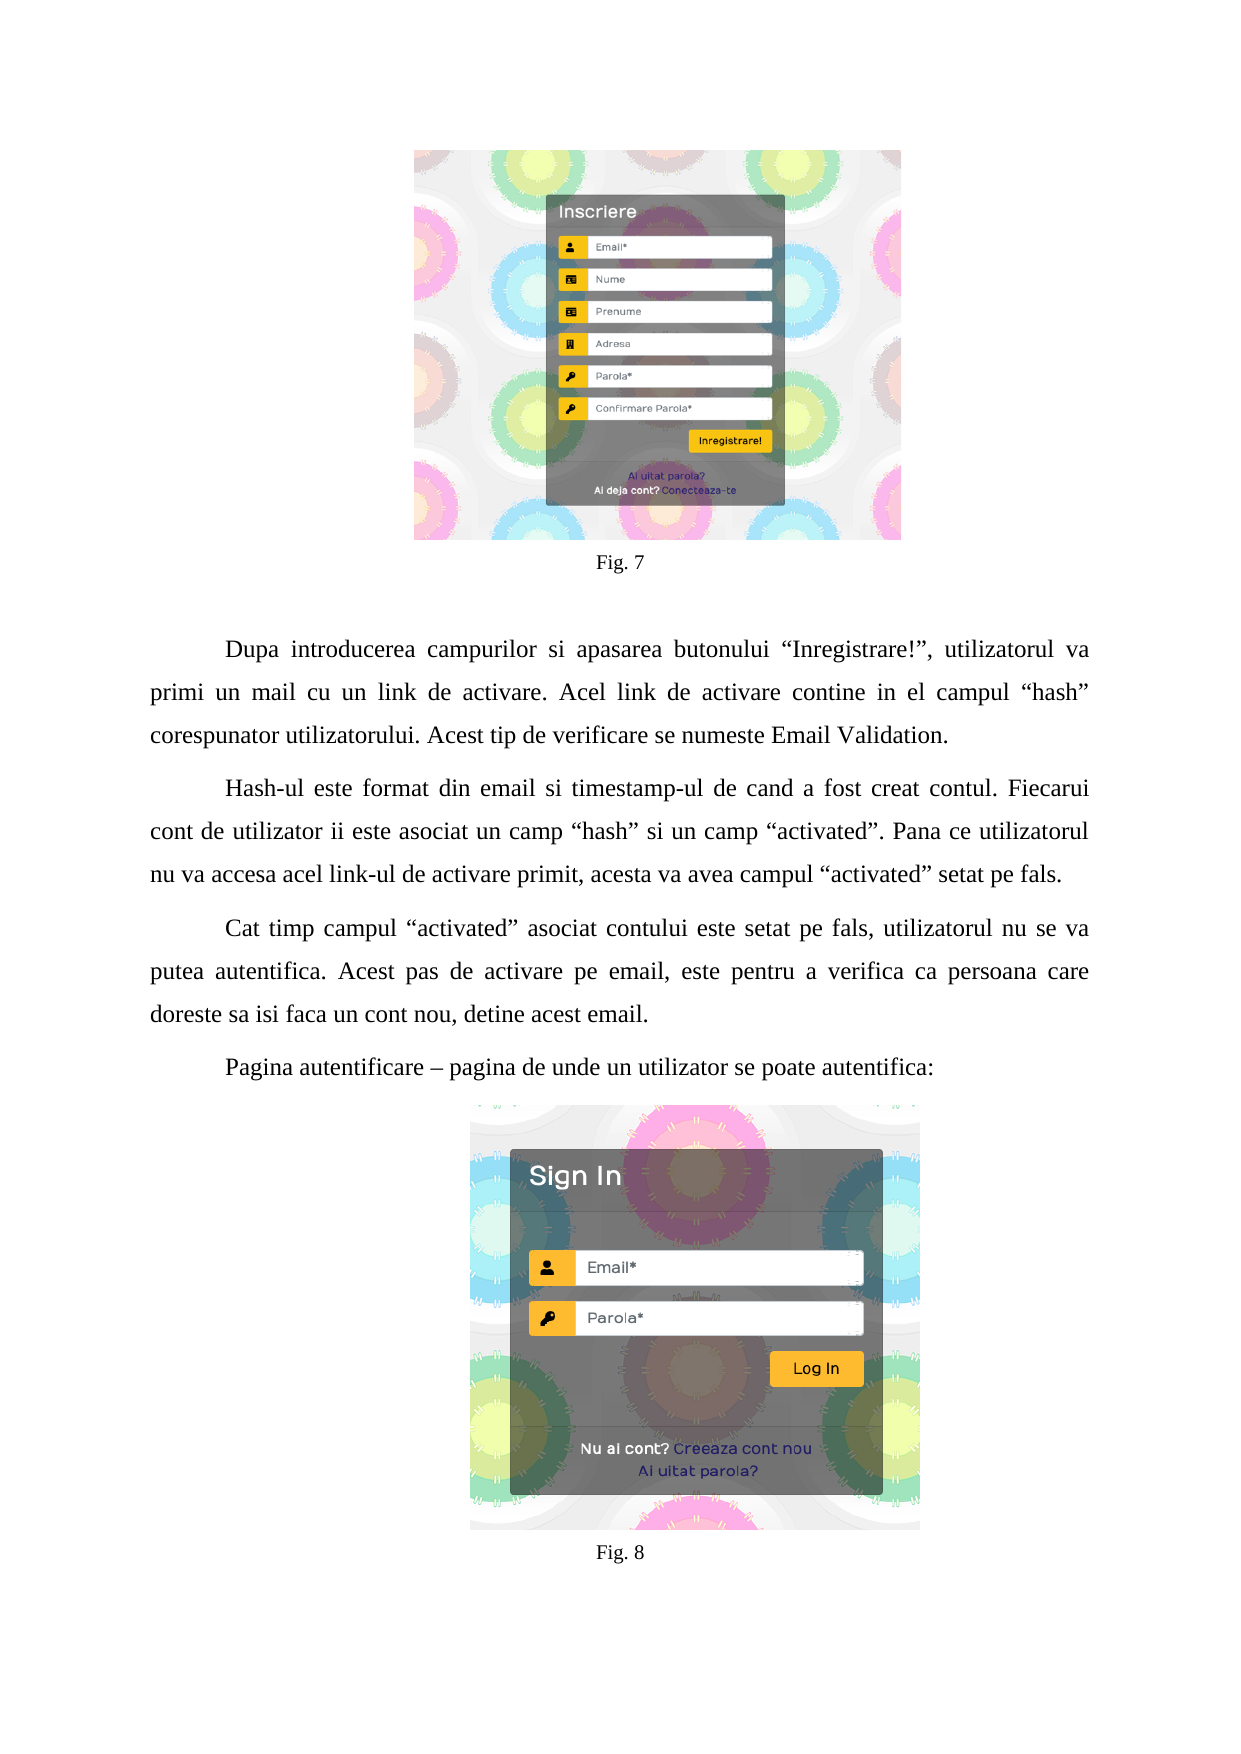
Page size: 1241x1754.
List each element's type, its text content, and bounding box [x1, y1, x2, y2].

text Dupa introducerea campurilor si apasarea butonului “Inregistrare!”, utilizatorul va primi un mail cu un link de activare. Acel link de activare contine in el campul “hash” corespunator utilizatorului. Acest tip de verificare se numeste Email Validation. [150, 634, 1090, 749]
text Fig. 7 [150, 550, 1090, 574]
title Pagina autentificare – pagina de unde un utilizator se poate autentifica: [150, 1052, 1090, 1081]
picture [414, 150, 902, 540]
picture [470, 1105, 920, 1530]
text Cat timp campul “activated” asociat contului este setat pe fals, utilizatorul nu se va putea autentifica. Acest pas de activare pe email, este pentru a verifica ca persoana care doreste sa isi faca un cont nou, detine acest email. [150, 913, 1090, 1028]
text Hash-ul este format din email si timestamp-ul de cand a fost creat contul. Fiecarui cont de utilizator ii este asociat un camp “hash” si un camp “activated”. Pana ce utilizatorul nu va accesa acel link-ul de activare primit, acesta va avea campul “activated” setat pe fals. [150, 773, 1090, 888]
text Fig. 8 [150, 1540, 1090, 1564]
